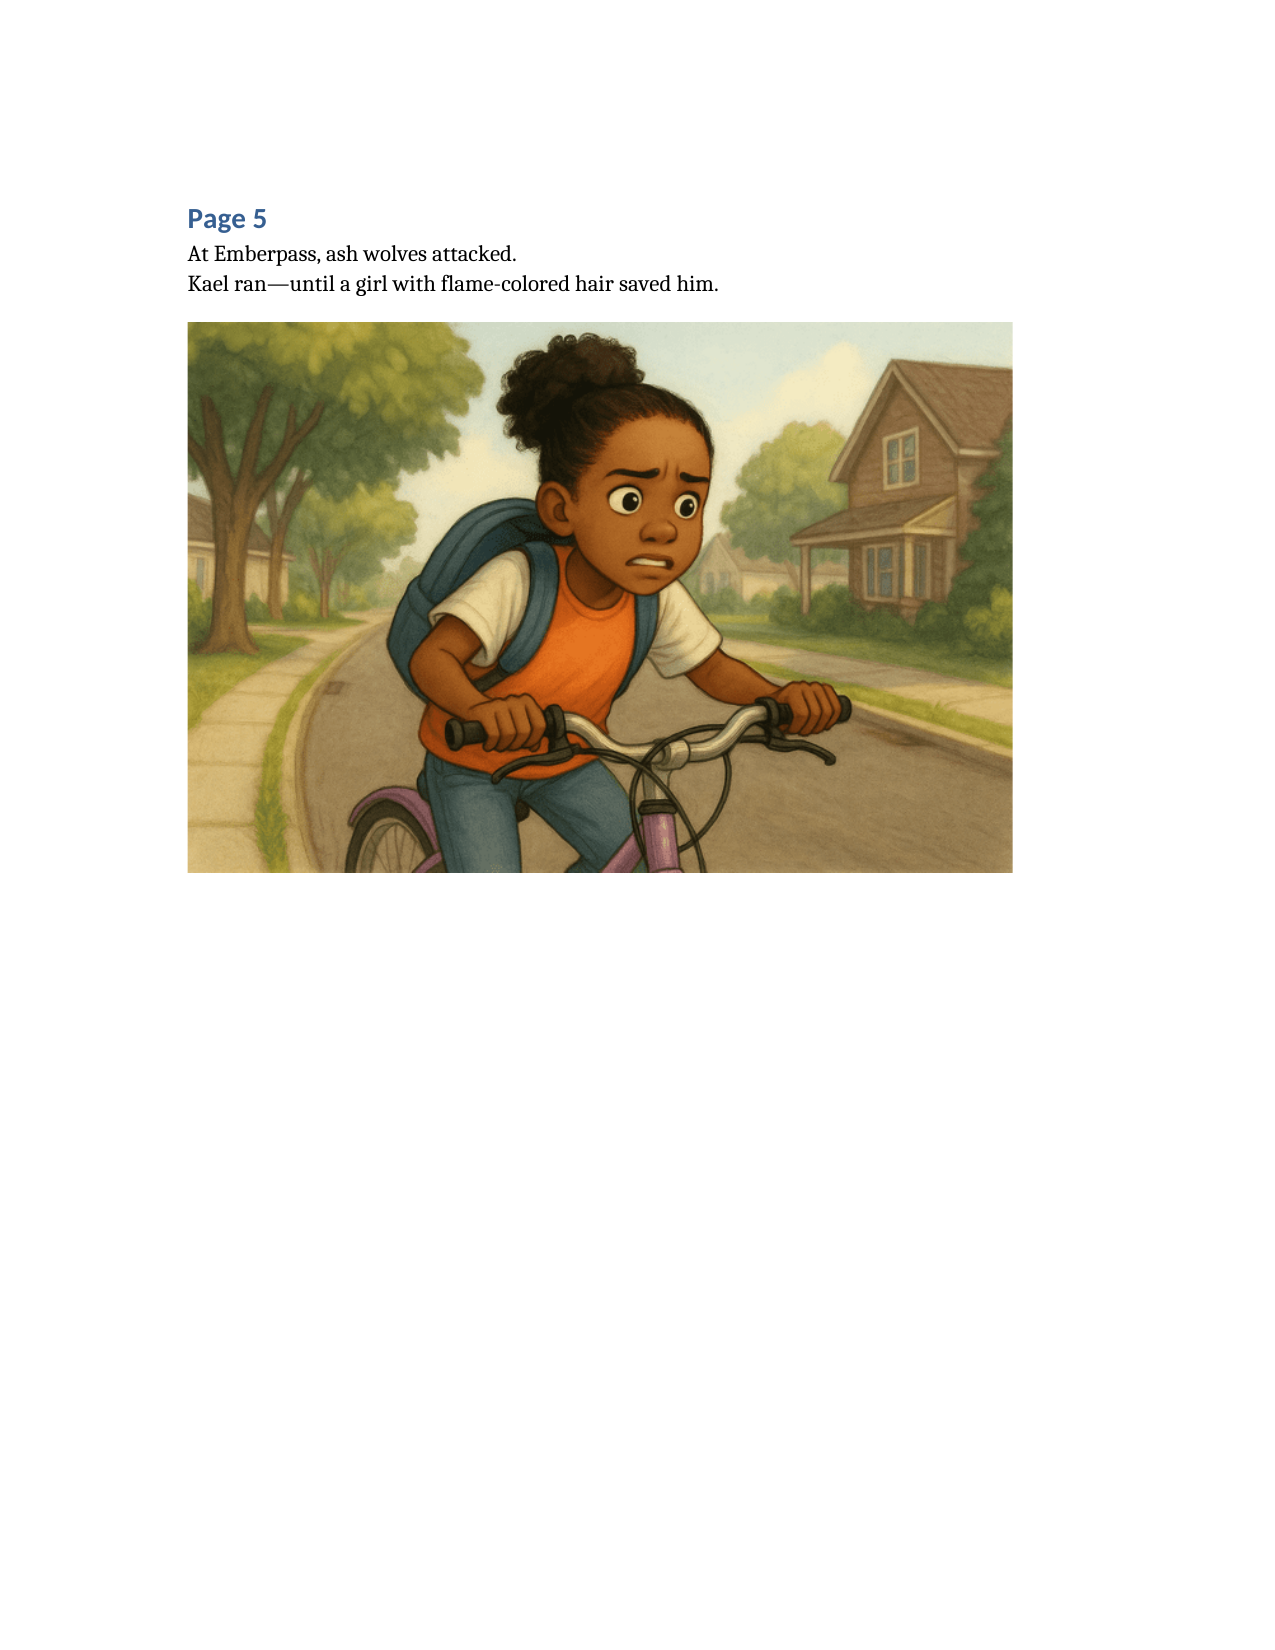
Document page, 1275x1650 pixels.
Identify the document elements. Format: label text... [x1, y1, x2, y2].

subtitle Page 5 [187, 200, 1087, 236]
picture [187, 322, 1013, 873]
text At Emberpass, ash wolves attacked. Kael ran—until a girl with flame-colored hair saved him. [187, 241, 1087, 297]
